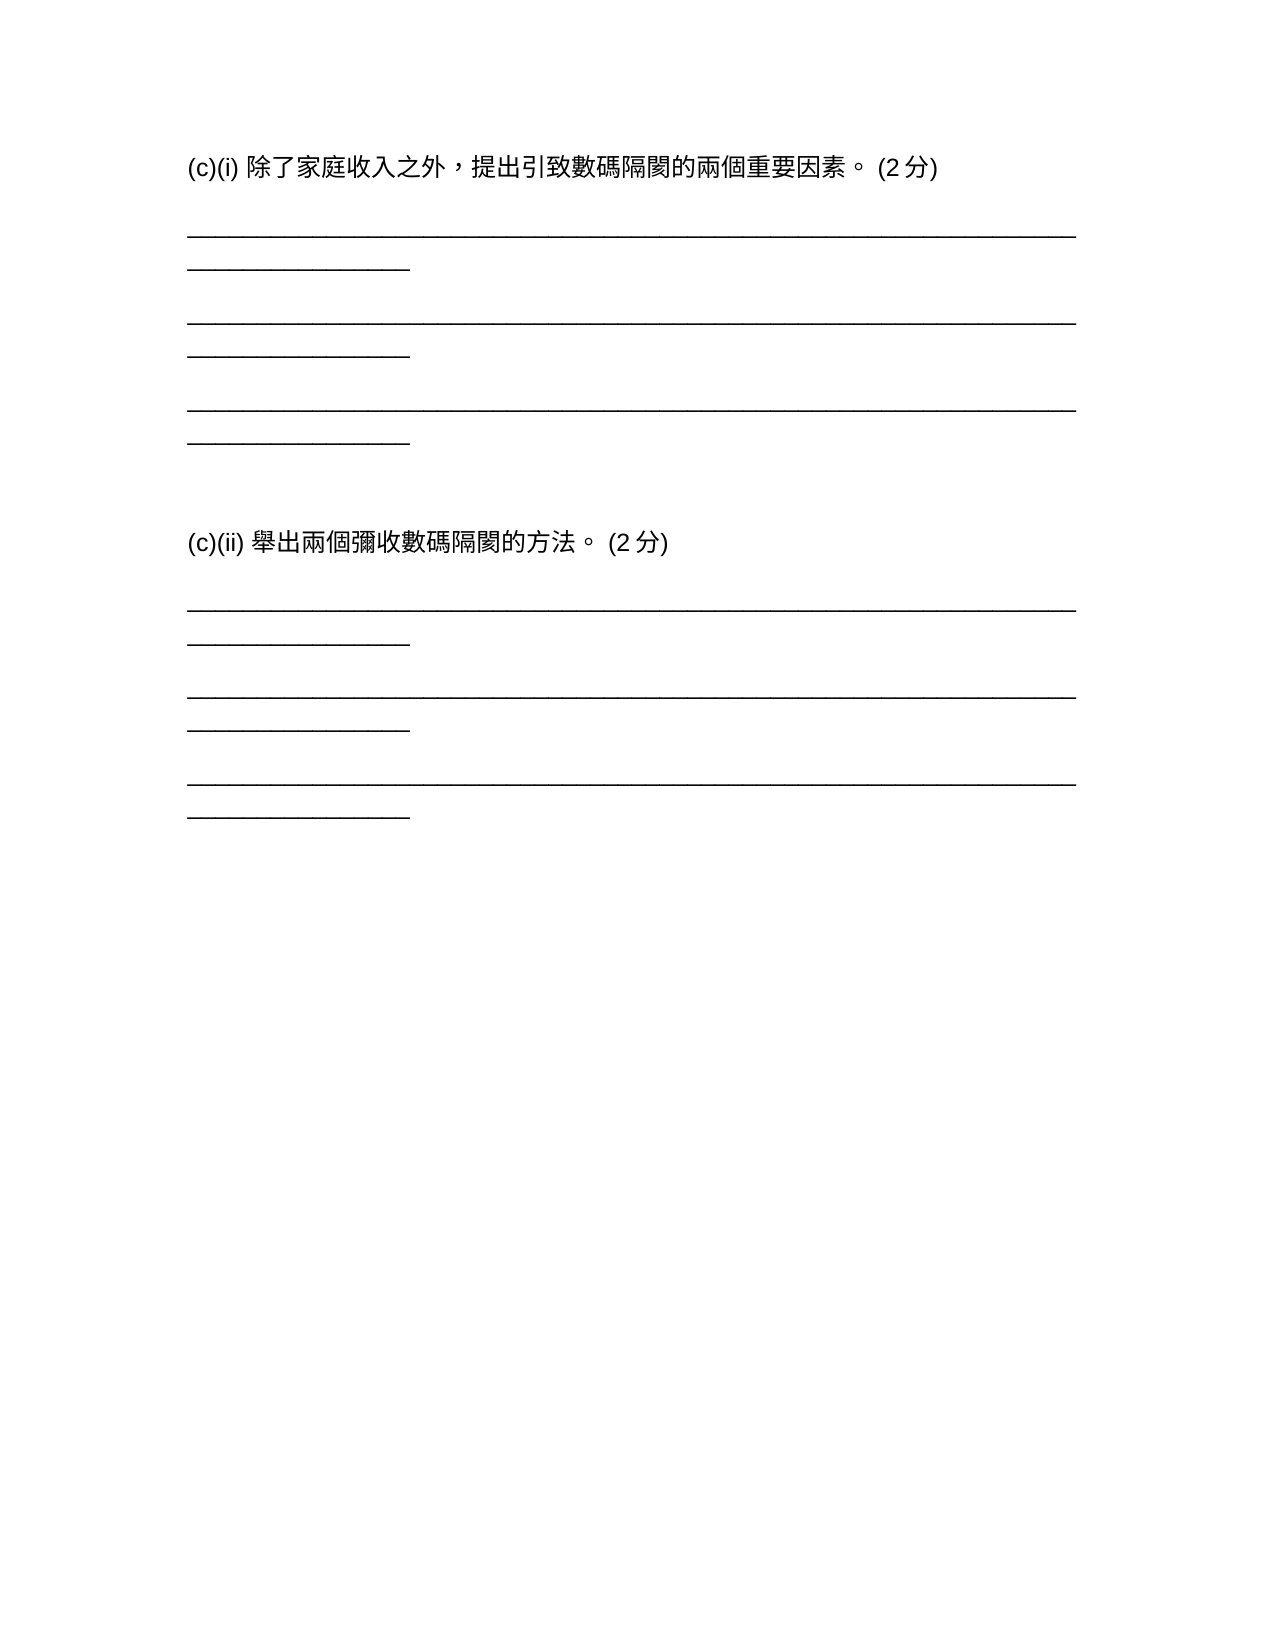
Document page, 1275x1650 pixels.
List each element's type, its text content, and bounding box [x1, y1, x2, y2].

text ________________________________________________________________________________ [187, 758, 1087, 820]
text ________________________________________________________________________________ [187, 584, 1087, 646]
text ________________________________________________________________________________ [187, 671, 1087, 733]
text ________________________________________________________________________________ [187, 210, 1087, 272]
text ________________________________________________________________________________ [187, 384, 1087, 446]
text (c)(i) 除了家庭收入之外，提出引致數碼隔閡的兩個重要因素。 (2分) [187, 150, 1087, 184]
text ________________________________________________________________________________ [187, 297, 1087, 359]
text (c)(ii) 舉出兩個彌收數碼隔閡的方法。 (2分) [187, 524, 1087, 558]
